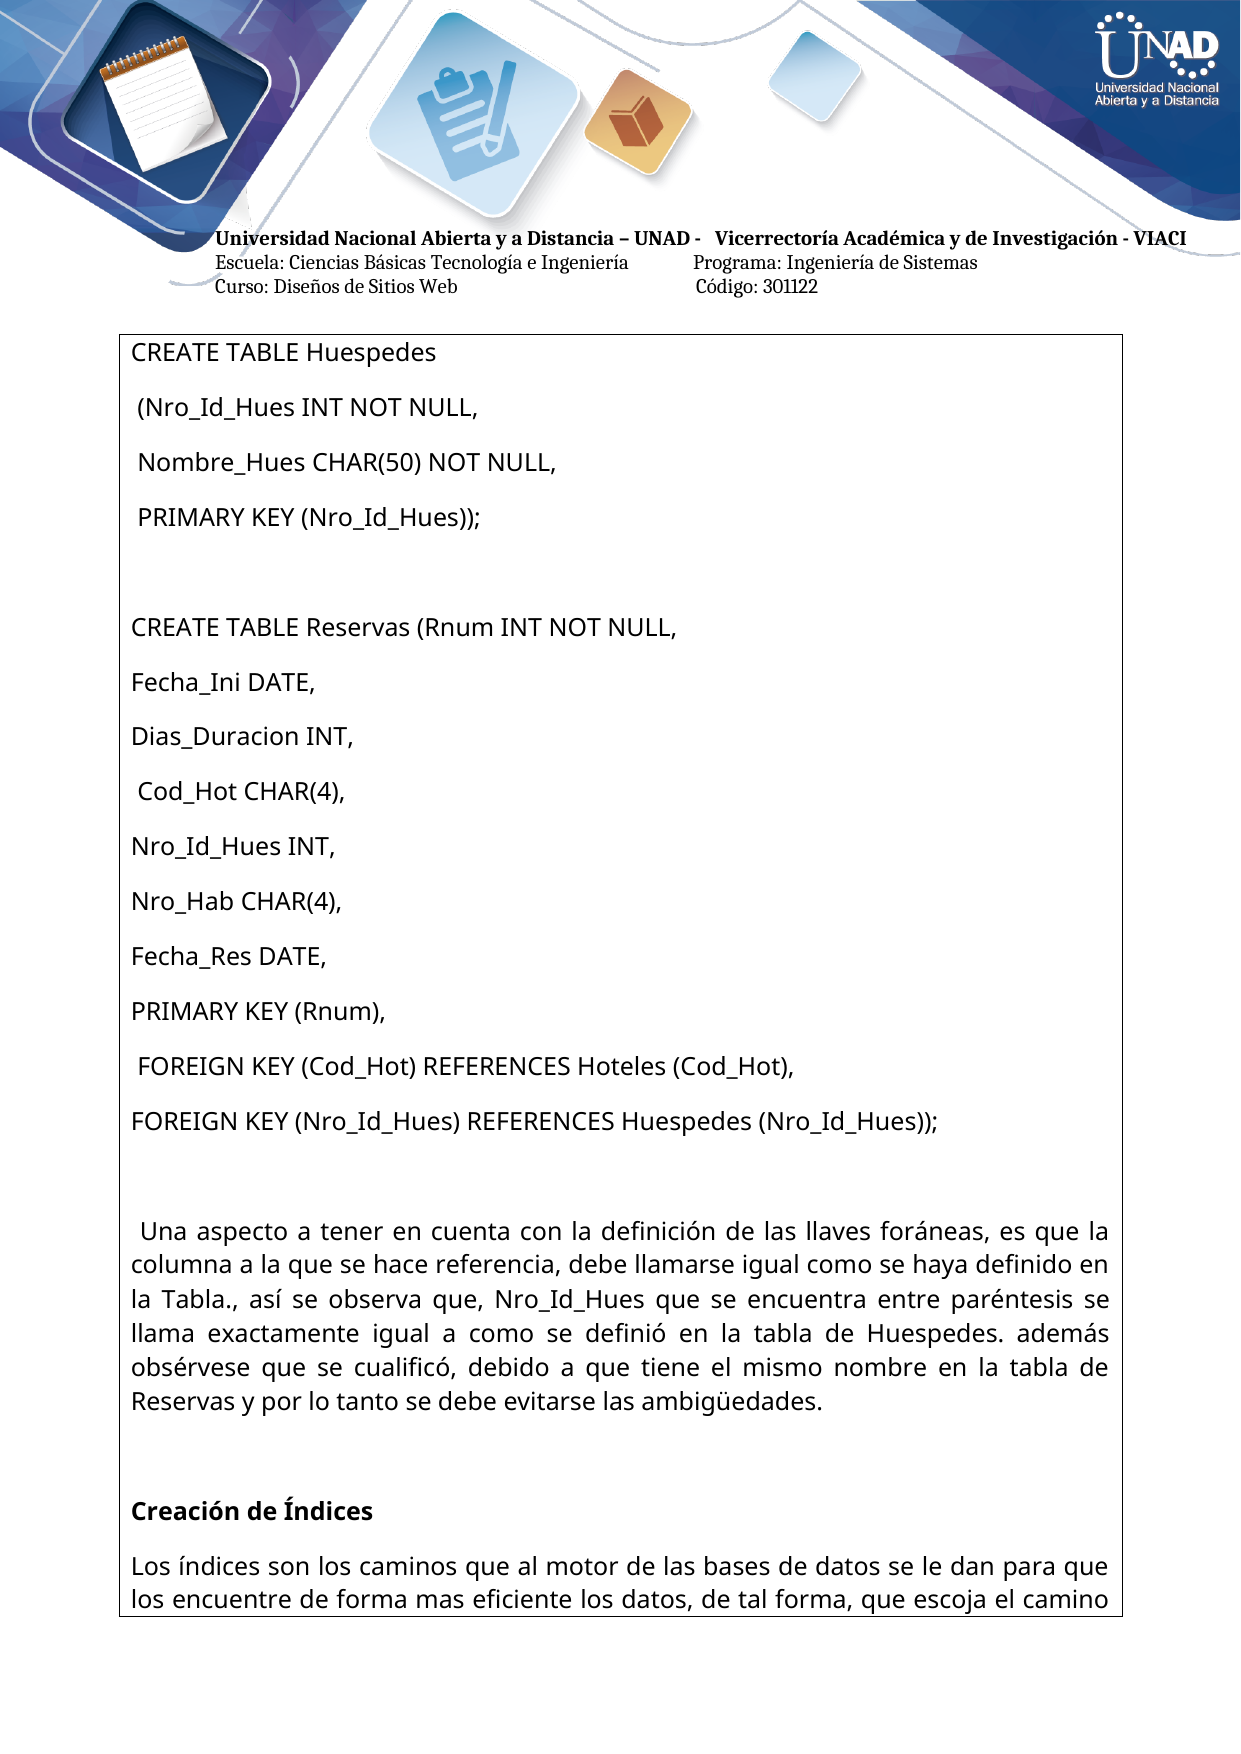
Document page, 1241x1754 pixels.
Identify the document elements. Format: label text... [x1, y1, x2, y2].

picture [0, 0, 1241, 286]
